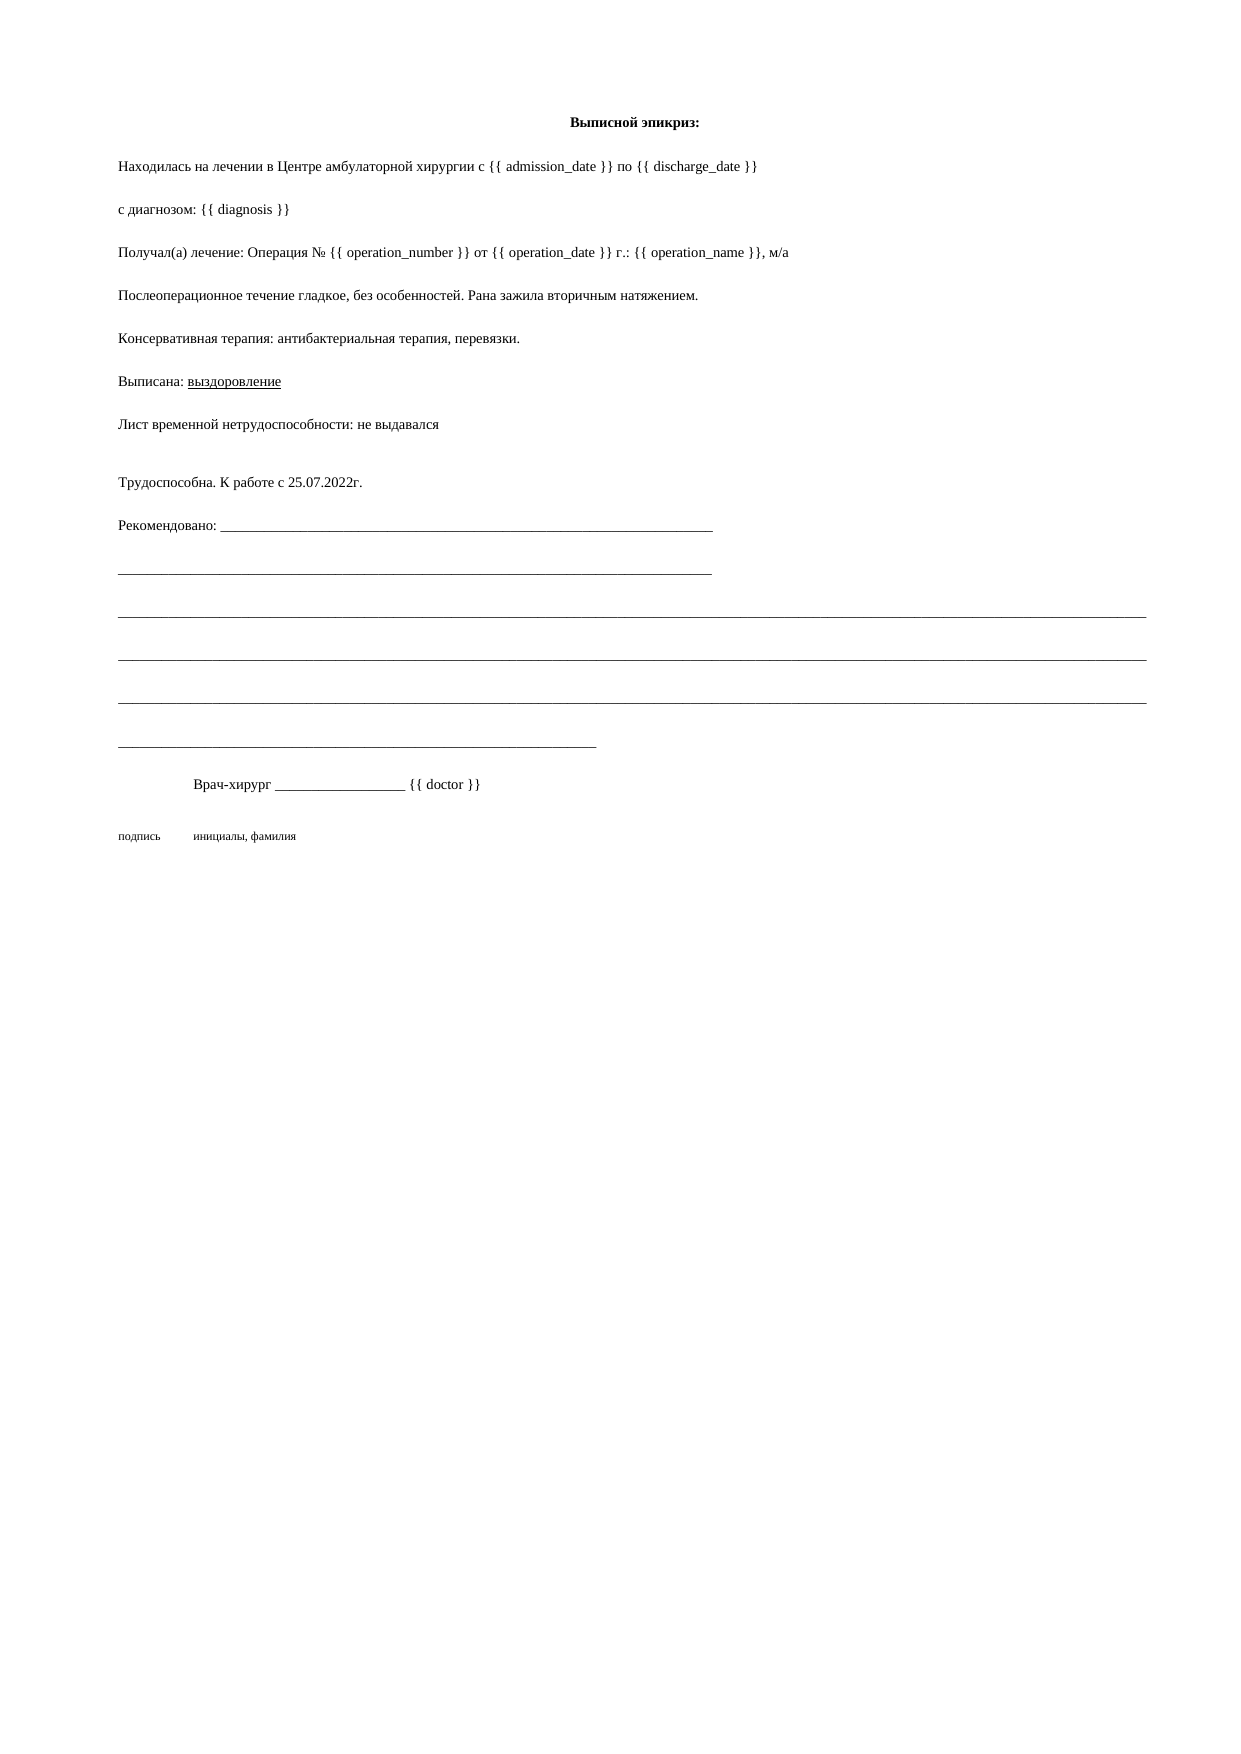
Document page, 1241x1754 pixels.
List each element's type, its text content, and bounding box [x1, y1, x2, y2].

text Выписана: выздоровление [118, 361, 1152, 390]
text ____________________________________________________________________________________________________________________________________________________________________________________________________________________________________________________________________________________________________________________________________________________________________________________________________________________________________________________________________________________________________________ [118, 591, 1152, 749]
text Послеоперационное течение гладкое, без особенностей. Рана зажила вторичным натяжением. [118, 275, 1152, 303]
text Консервативная терапия: антибактериальная терапия, перевязки. [118, 318, 1152, 347]
text __________________________________________________________________________________ [118, 548, 1152, 577]
text Лист временной нетрудоспособности: не выдавался [118, 404, 1152, 433]
text подпись инициалы, фамилия [118, 807, 1152, 843]
text Получал(а) лечение: Операция № {{ operation_number }} от {{ operation_date }} г.: {{ operation_name }}, м/а [118, 232, 1152, 260]
text Трудоспособна. К работе с 25.07.2022г. [118, 462, 1152, 490]
text с диагнозом: {{ diagnosis }} [118, 188, 1152, 217]
text Врач-хирург __________________ {{ doctor }} [118, 763, 1152, 792]
text Выписной эпикриз: [118, 102, 1152, 131]
text Находилась на лечении в Центре амбулаторной хирургии с {{ admission_date }} по {{ discharge_date }} [118, 145, 1152, 174]
text Рекомендовано: ____________________________________________________________________ [118, 505, 1152, 533]
